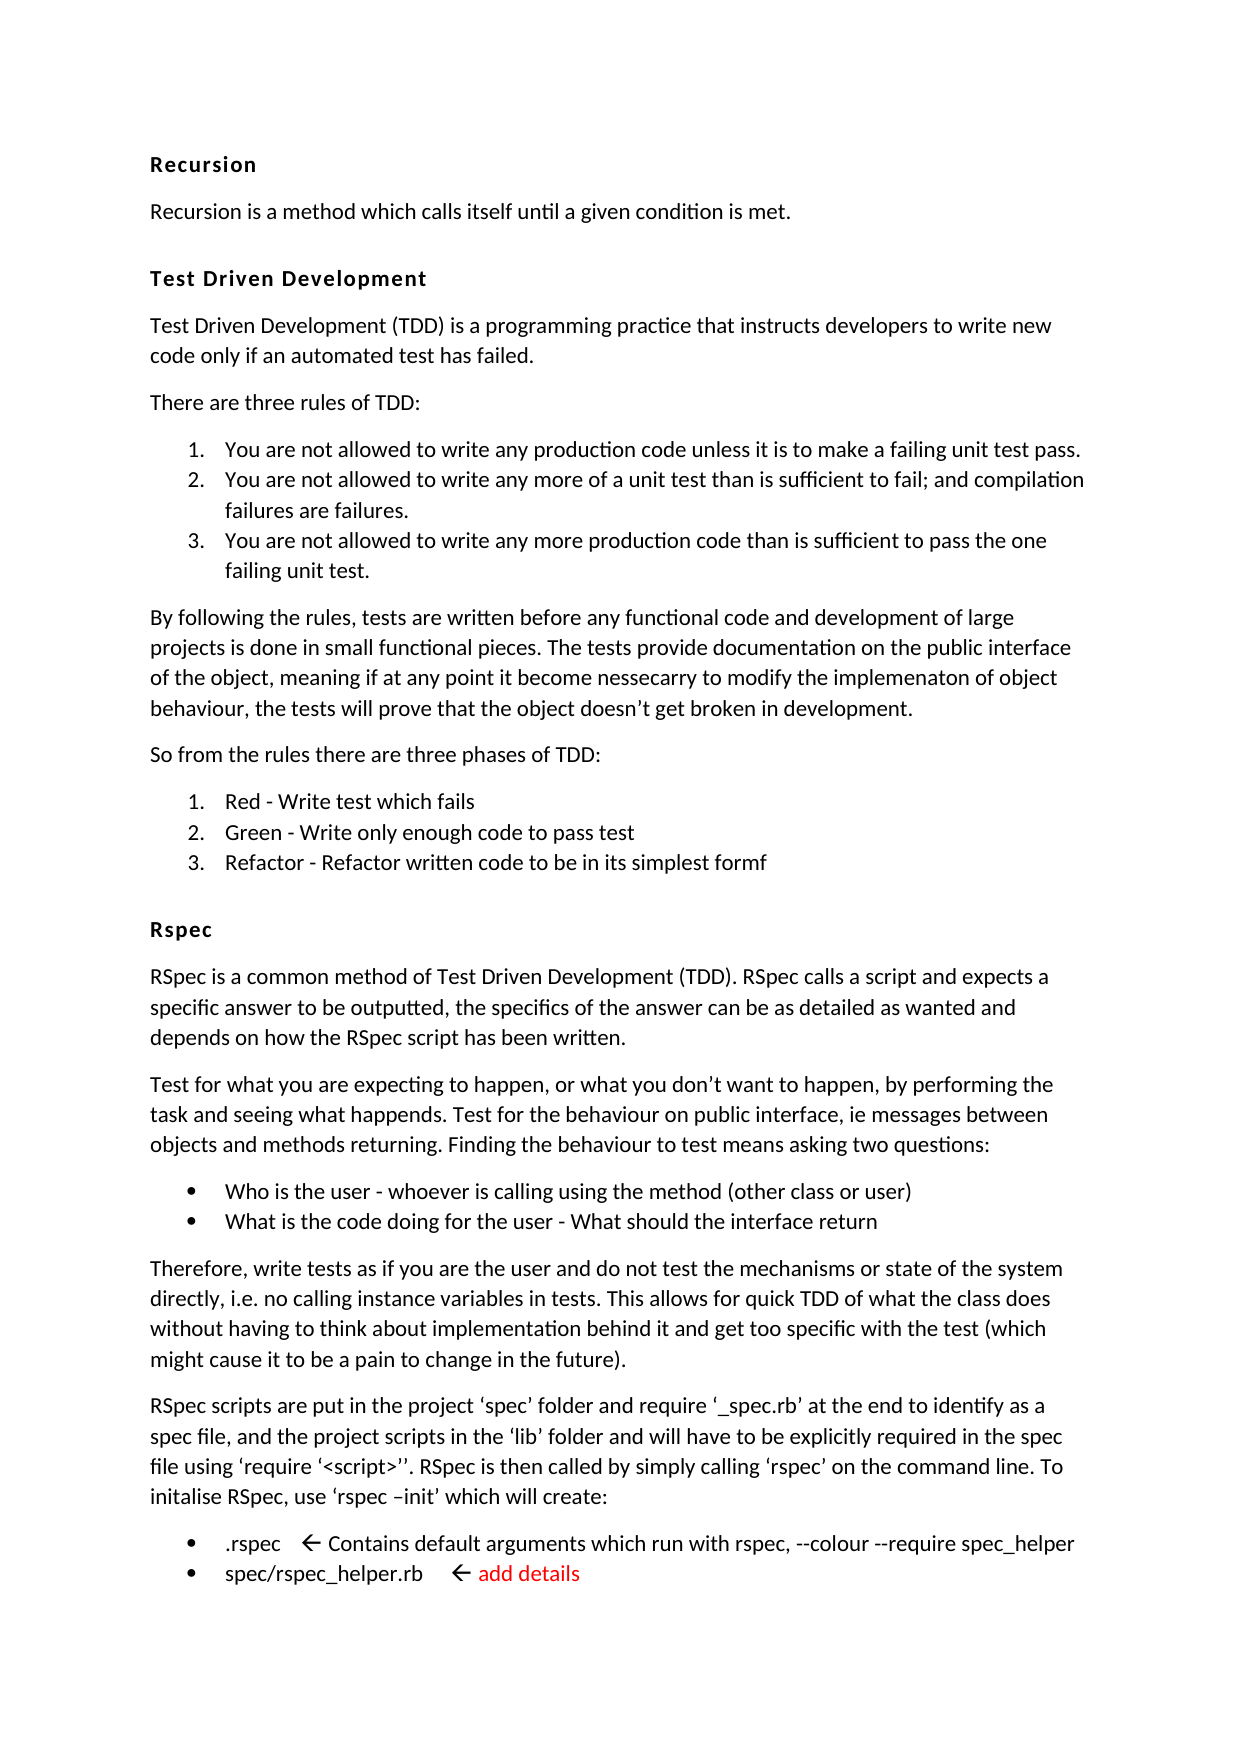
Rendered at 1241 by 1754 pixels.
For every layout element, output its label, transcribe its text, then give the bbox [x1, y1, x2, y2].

list Who is the user - whoever is calling using the method (other class or user) [187, 1177, 1090, 1205]
list .rspec Contains default arguments which run with rspec, --colour --require spec_helper [187, 1529, 1090, 1557]
list Red - Write test which fails [187, 787, 1090, 816]
list Green - Write only enough code to pass test [187, 818, 1090, 846]
subtitle Rspec [150, 916, 1090, 944]
list You are not allowed to write any production code unless it is to make a failing unit test pass. [187, 435, 1090, 463]
text So from the rules there are three phases of TDD: [150, 741, 1090, 769]
text By following the rules, tests are written before any functional code and development of large projects is done in small functional pieces. The tests provide documentation on the public interface of the object, meaning if at any point it become nessecarry to modify the implemenaton of object behaviour, the tests will prove that the object doesn’t get broken in development. [150, 603, 1090, 722]
list What is the code doing for the user - What should the interface return [187, 1207, 1090, 1235]
text Recursion is a method which calls itself until a given condition is met. [150, 197, 1090, 225]
list Refactor - Refactor written code to be in its simplest formf [187, 848, 1090, 876]
text Test Driven Development (TDD) is a programming practice that instructs developers to write new code only if an automated test has failed. [150, 311, 1090, 370]
subtitle Recursion [150, 150, 1090, 178]
list You are not allowed to write any more production code than is sufficient to pass the one failing unit test. [187, 526, 1090, 584]
text There are three rules of TDD: [150, 388, 1090, 417]
list You are not allowed to write any more of a unit test than is sufficient to fail; and compilation failures are failures. [187, 466, 1090, 524]
text RSpec is a common method of Test Driven Development (TDD). RSpec calls a script and expects a specific answer to be outputted, the specifics of the answer can be as detailed as wanted and depends on how the RSpec script has been written. [150, 962, 1090, 1051]
text Test for what you are expecting to happen, or what you don’t want to happen, by performing the task and seeing what happends. Test for the behaviour on public interface, ie messages between objects and methods returning. Finding the behaviour to test means asking two questions: [150, 1070, 1090, 1158]
list spec/rspec_helper.rb add details [187, 1559, 1090, 1587]
subtitle Test Driven Development [150, 264, 1090, 293]
